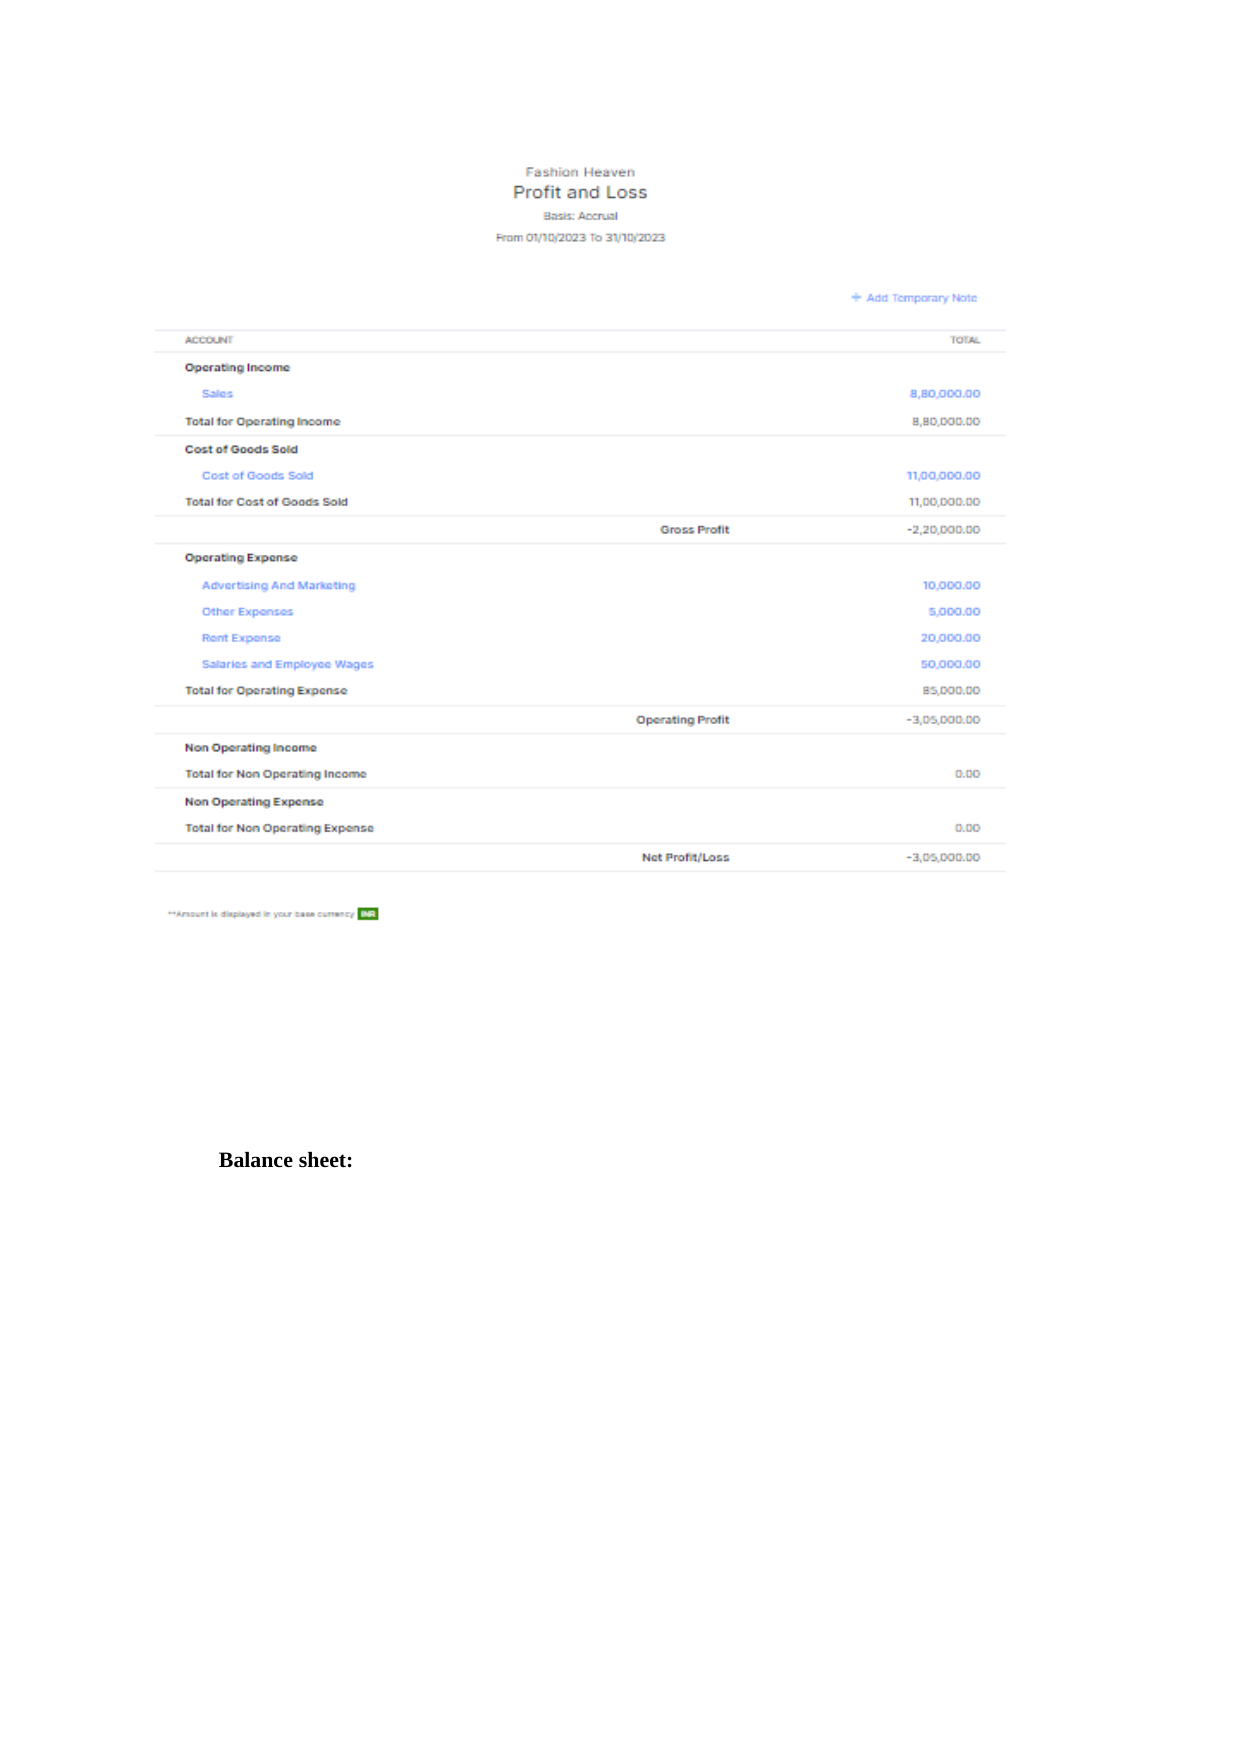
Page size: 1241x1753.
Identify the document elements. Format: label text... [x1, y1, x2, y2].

picture [83, 145, 1175, 943]
text Balance sheet: [219, 1147, 1228, 1172]
